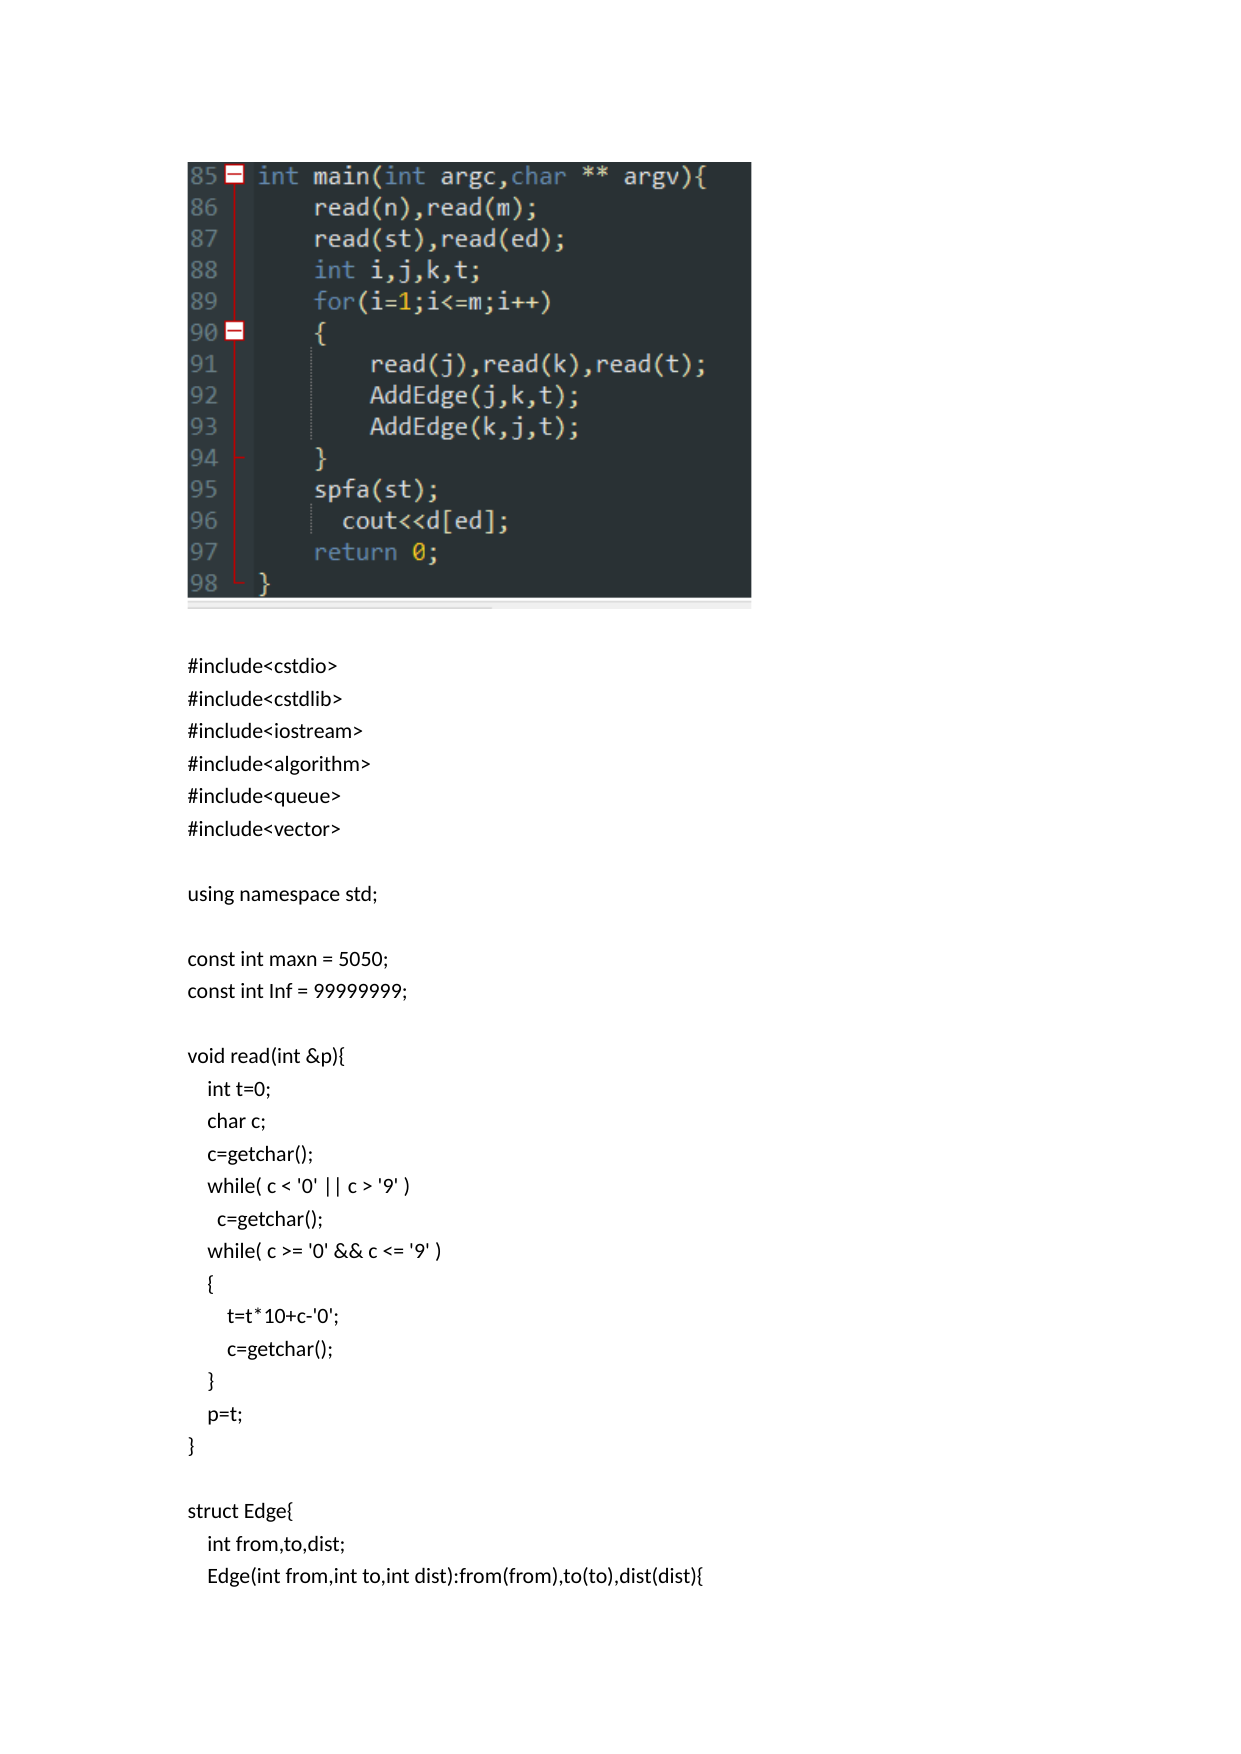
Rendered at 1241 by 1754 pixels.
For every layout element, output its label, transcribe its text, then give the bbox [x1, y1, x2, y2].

text const int Inf = 99999999; [187, 974, 1053, 1007]
text int t=0; [187, 1072, 1053, 1104]
text while( c >= '0' && c <= '9' ) [187, 1234, 1053, 1267]
text while( c < '0' || c > '9' ) [187, 1169, 1053, 1202]
picture [187, 162, 752, 609]
text c=getchar(); [187, 1202, 1053, 1234]
text #include<algorithm> [187, 747, 1053, 779]
text c=getchar(); [187, 1332, 1053, 1364]
text #include<cstdlib> [187, 682, 1053, 714]
text #include<vector> [187, 812, 1053, 844]
text c=getchar(); [187, 1137, 1053, 1169]
text #include<queue> [187, 779, 1053, 812]
text t=t*10+c-'0'; [187, 1299, 1053, 1332]
text { [187, 1267, 1053, 1299]
text const int maxn = 5050; [187, 942, 1053, 974]
text p=t; [187, 1397, 1053, 1429]
text Edge(int from,int to,int dist):from(from),to(to),dist(dist){ [187, 1559, 1053, 1592]
text } [187, 1429, 1053, 1462]
text char c; [187, 1104, 1053, 1137]
text void read(int &p){ [187, 1039, 1053, 1072]
text } [187, 1364, 1053, 1397]
text using namespace std; [187, 877, 1053, 909]
text struct Edge{ [187, 1494, 1053, 1527]
text int from,to,dist; [187, 1527, 1053, 1559]
text #include<iostream> [187, 714, 1053, 747]
text #include<cstdio> [187, 649, 1053, 682]
